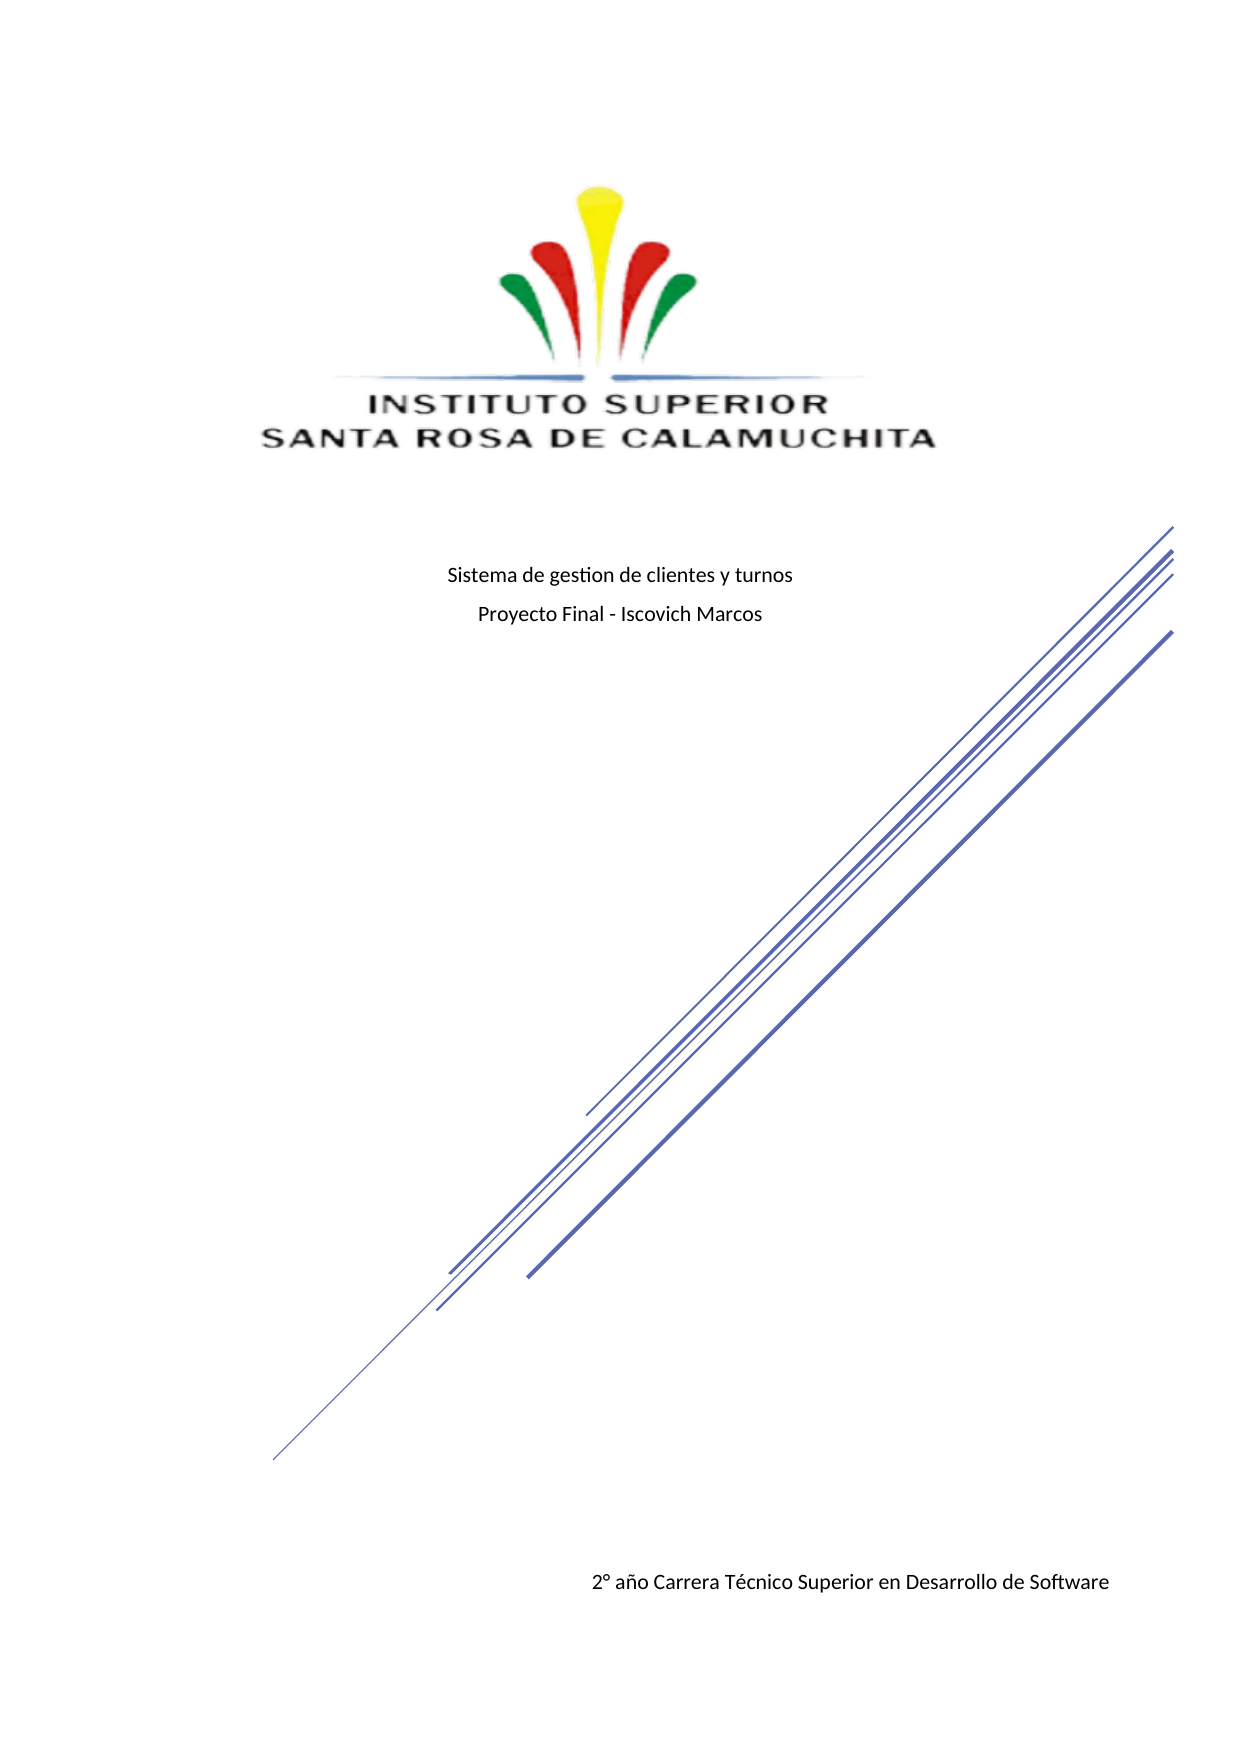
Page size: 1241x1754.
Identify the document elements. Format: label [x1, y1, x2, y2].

picture [240, 146, 962, 475]
